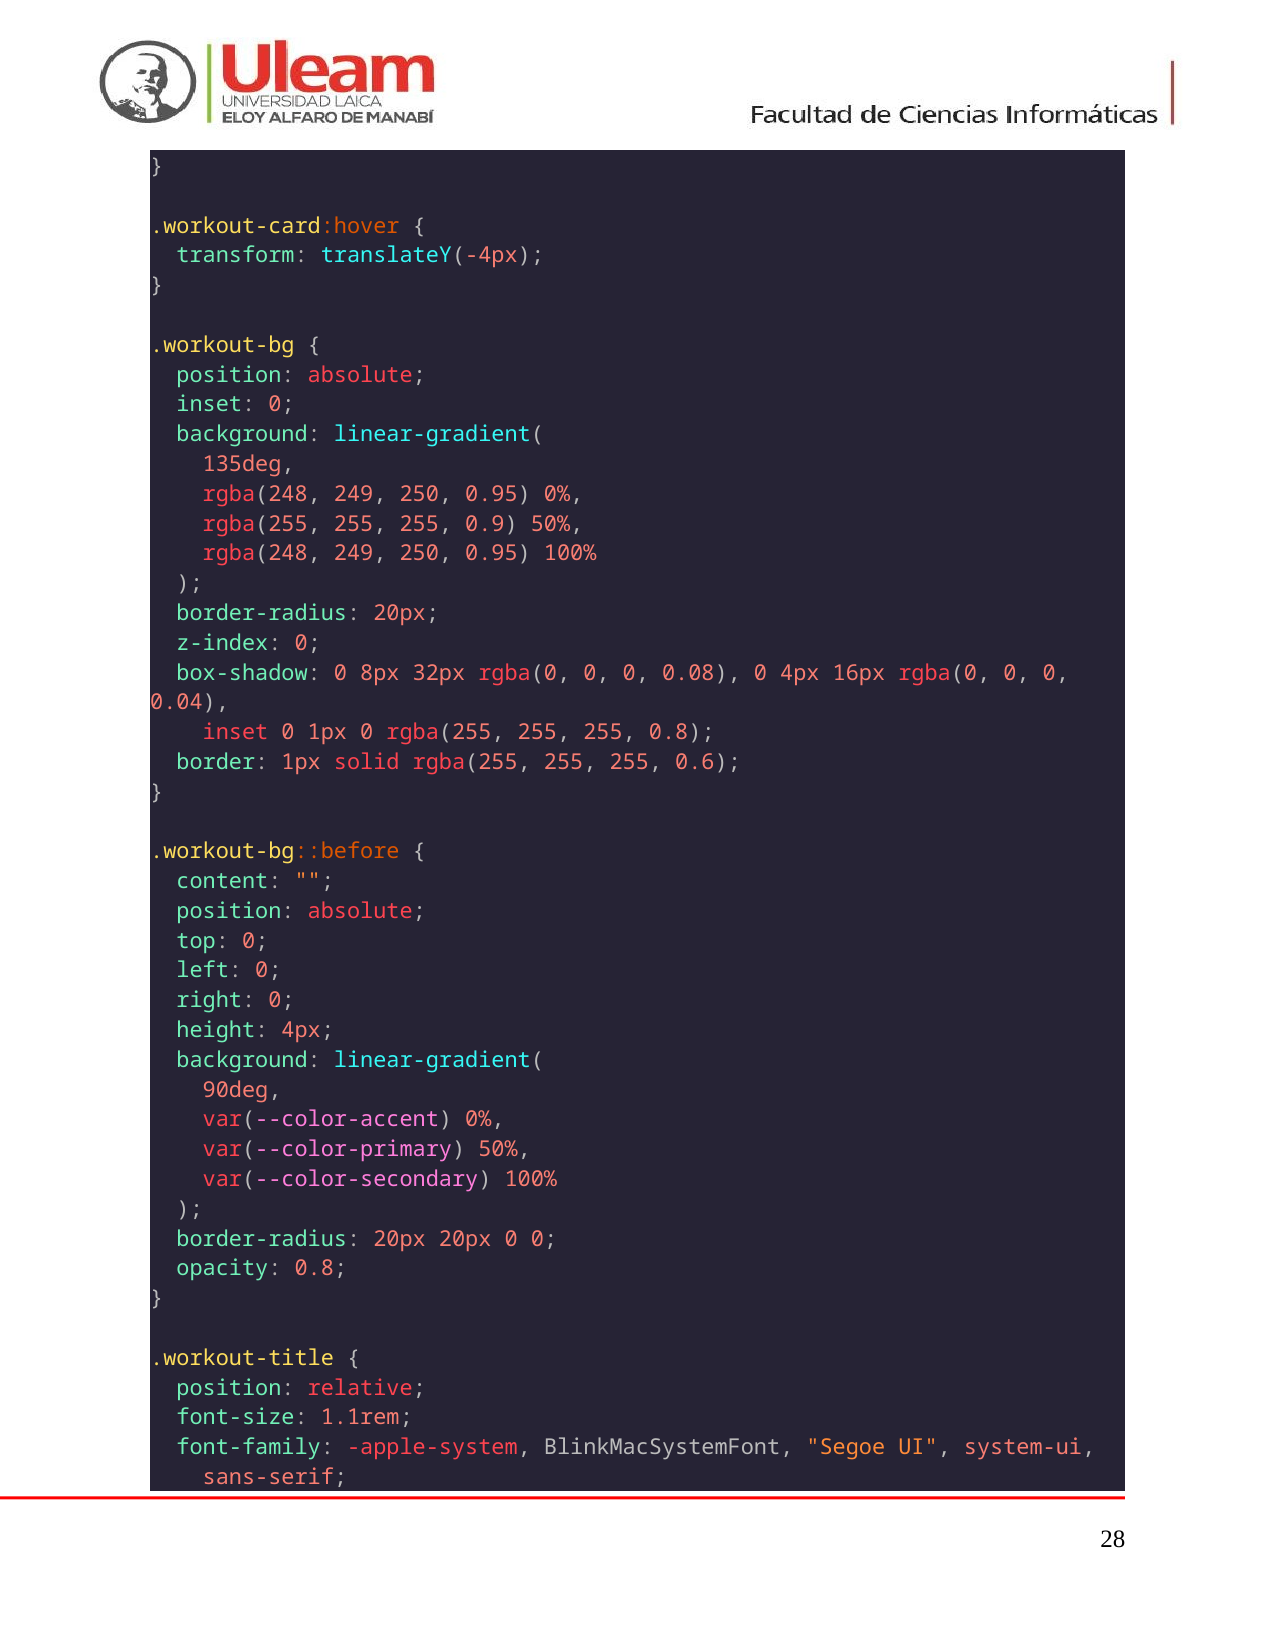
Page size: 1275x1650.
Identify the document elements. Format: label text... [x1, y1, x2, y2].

text top: 0; [150, 924, 1125, 954]
text height: 4px; [150, 1014, 1125, 1044]
text } [150, 1282, 1125, 1312]
text font-family: -apple-system, BlinkMacSystemFont, "Segoe UI", system-ui, [150, 1431, 1125, 1461]
text } [150, 269, 1125, 299]
text rgba(248, 249, 250, 0.95) 100% [150, 537, 1125, 567]
text z-index: 0; [150, 627, 1125, 656]
text } [150, 776, 1125, 805]
text } [150, 150, 1125, 180]
text opacity: 0.8; [150, 1252, 1125, 1282]
text inset: 0; [150, 388, 1125, 418]
text 135deg, [150, 448, 1125, 478]
text font-size: 1.1rem; [150, 1401, 1125, 1431]
text .workout-bg::before { [150, 835, 1125, 865]
text rgba(248, 249, 250, 0.95) 0%, [150, 478, 1125, 507]
text box-shadow: 0 8px 32px rgba(0, 0, 0, 0.08), 0 4px 16px rgba(0, 0, 0, 0.04), [150, 656, 1125, 716]
picture [92, 37, 1183, 130]
text background: linear-gradient( [150, 1044, 1125, 1073]
text sans-serif; [150, 1461, 1125, 1491]
text .workout-card:hover { [150, 209, 1125, 239]
text right: 0; [150, 984, 1125, 1014]
text 90deg, [150, 1073, 1125, 1103]
text position: absolute; [150, 895, 1125, 924]
text transform: translateY(-4px); [150, 239, 1125, 269]
text var(--color-accent) 0%, [150, 1103, 1125, 1133]
text border-radius: 20px 20px 0 0; [150, 1222, 1125, 1252]
text position: absolute; [150, 358, 1125, 388]
text ); [150, 567, 1125, 597]
text rgba(255, 255, 255, 0.9) 50%, [150, 507, 1125, 537]
text ); [150, 1193, 1125, 1222]
text position: relative; [150, 1371, 1125, 1401]
text inset 0 1px 0 rgba(255, 255, 255, 0.8); [150, 716, 1125, 746]
text .workout-bg { [150, 329, 1125, 358]
text border-radius: 20px; [150, 597, 1125, 627]
text content: ""; [150, 865, 1125, 895]
text left: 0; [150, 954, 1125, 984]
text border: 1px solid rgba(255, 255, 255, 0.6); [150, 746, 1125, 776]
text var(--color-secondary) 100% [150, 1163, 1125, 1193]
text background: linear-gradient( [150, 418, 1125, 448]
text .workout-title { [150, 1342, 1125, 1371]
text var(--color-primary) 50%, [150, 1133, 1125, 1163]
